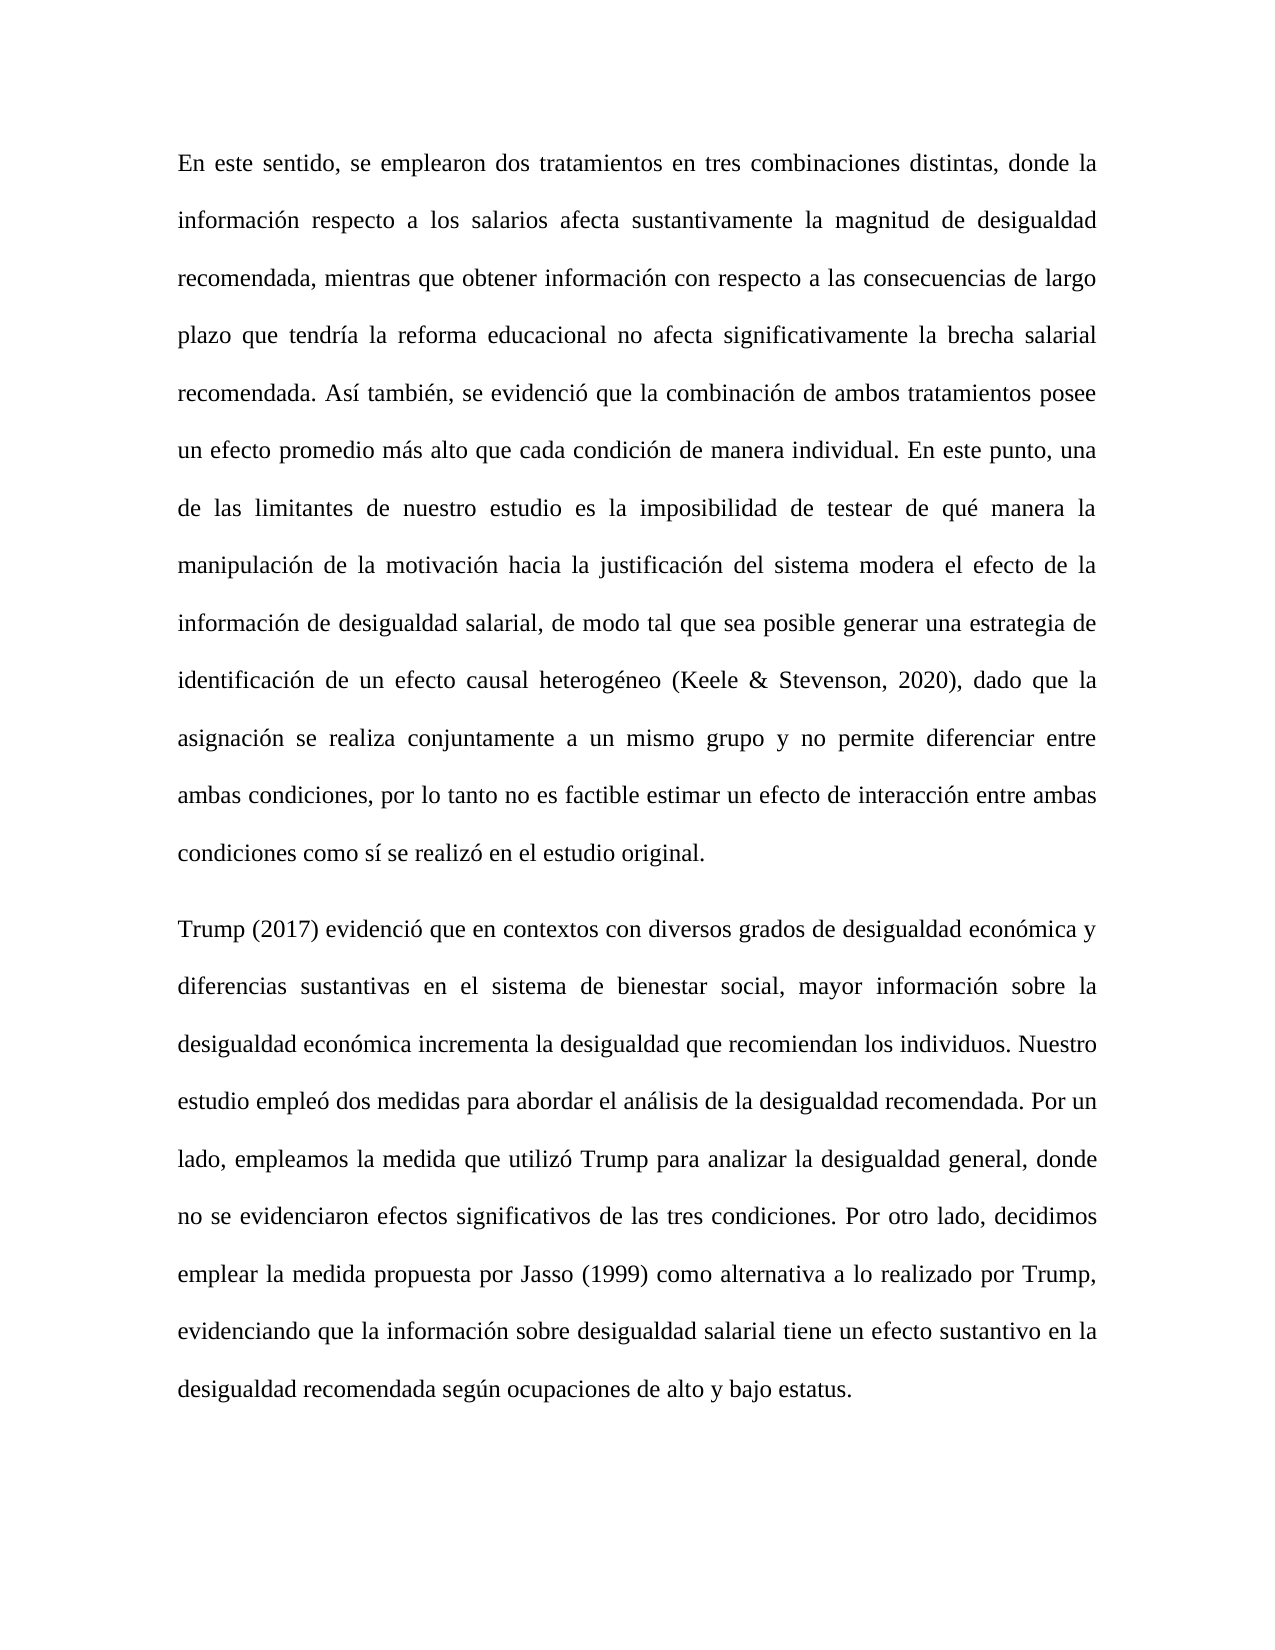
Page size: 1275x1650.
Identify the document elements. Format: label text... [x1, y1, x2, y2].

text Trump (2017) evidenció que en contextos con diversos grados de desigualdad económica y diferencias sustantivas en el sistema de bienestar social, mayor información sobre la desigualdad económica incrementa la desigualdad que recomiendan los individuos. Nuestro estudio empleó dos medidas para abordar el análisis de la desigualdad recomendada. Por un lado, empleamos la medida que utilizó Trump para analizar la desigualdad general, donde no se evidenciaron efectos significativos de las tres condiciones. Por otro lado, decidimos emplear la medida propuesta por Jasso (1999) como alternativa a lo realizado por Trump, evidenciando que la información sobre desigualdad salarial tiene un efecto sustantivo en la desigualdad recomendada según ocupaciones de alto y bajo estatus. [177, 914, 1098, 1403]
